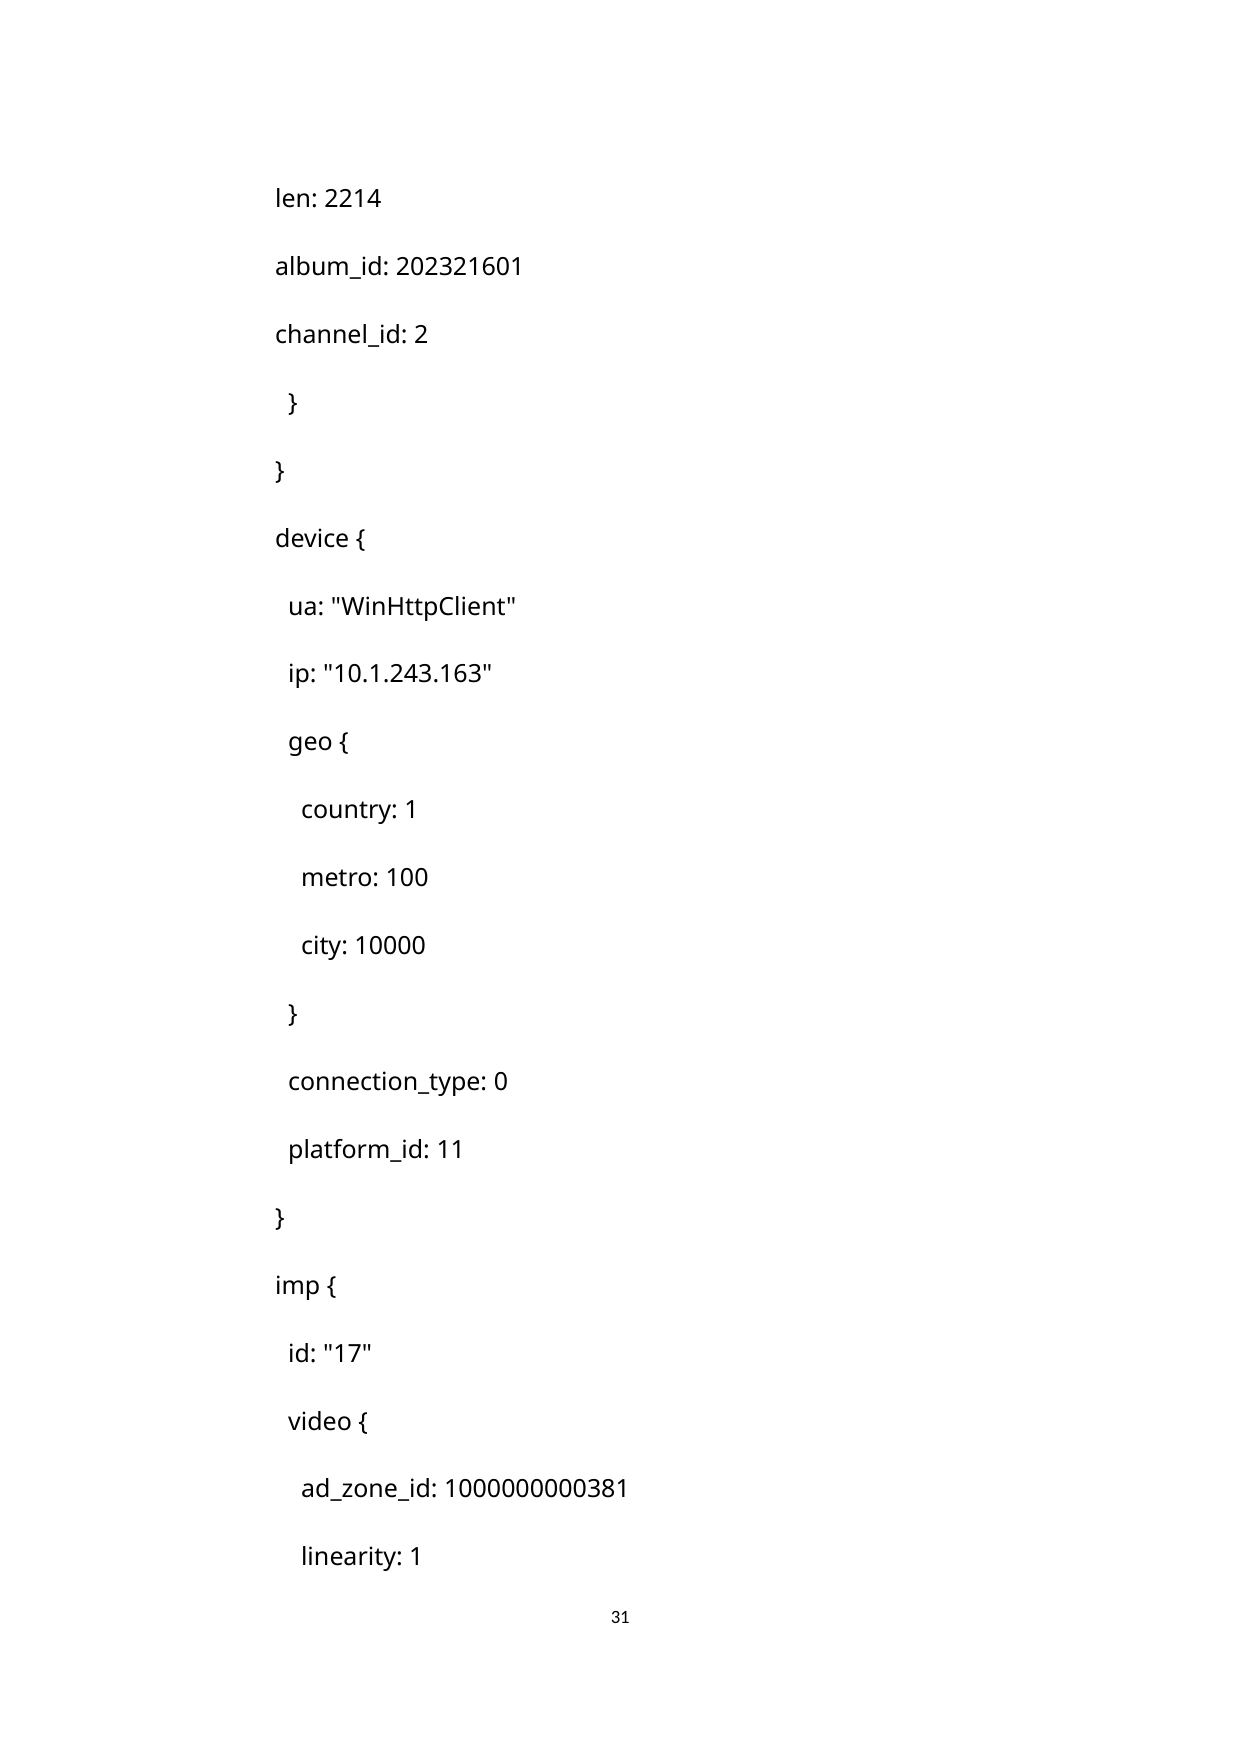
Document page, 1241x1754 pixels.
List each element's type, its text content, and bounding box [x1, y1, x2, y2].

text imp { [225, 1251, 1053, 1318]
text } [225, 368, 1053, 436]
text geo { [225, 707, 1053, 775]
text connection_type: 0 [225, 1047, 1053, 1115]
text } [225, 1183, 1053, 1251]
text len: 2214 [225, 164, 1053, 232]
text metro: 100 [225, 843, 1053, 911]
text device { [225, 503, 1053, 571]
text platform_id: 11 [225, 1115, 1053, 1183]
text video { [225, 1386, 1053, 1454]
text ua: "WinHttpClient" [225, 571, 1053, 639]
text id: "17" [225, 1318, 1053, 1386]
text country: 1 [225, 775, 1053, 843]
text ad_zone_id: 1000000000381 [225, 1454, 1053, 1522]
text city: 10000 [225, 911, 1053, 979]
text linearity: 1 [225, 1522, 1053, 1590]
text } [225, 979, 1053, 1047]
text channel_id: 2 [187, 300, 1053, 368]
text ip: "10.1.243.163" [225, 639, 1053, 707]
text album_id: 202321601 [225, 232, 1053, 300]
text } [225, 436, 1053, 503]
